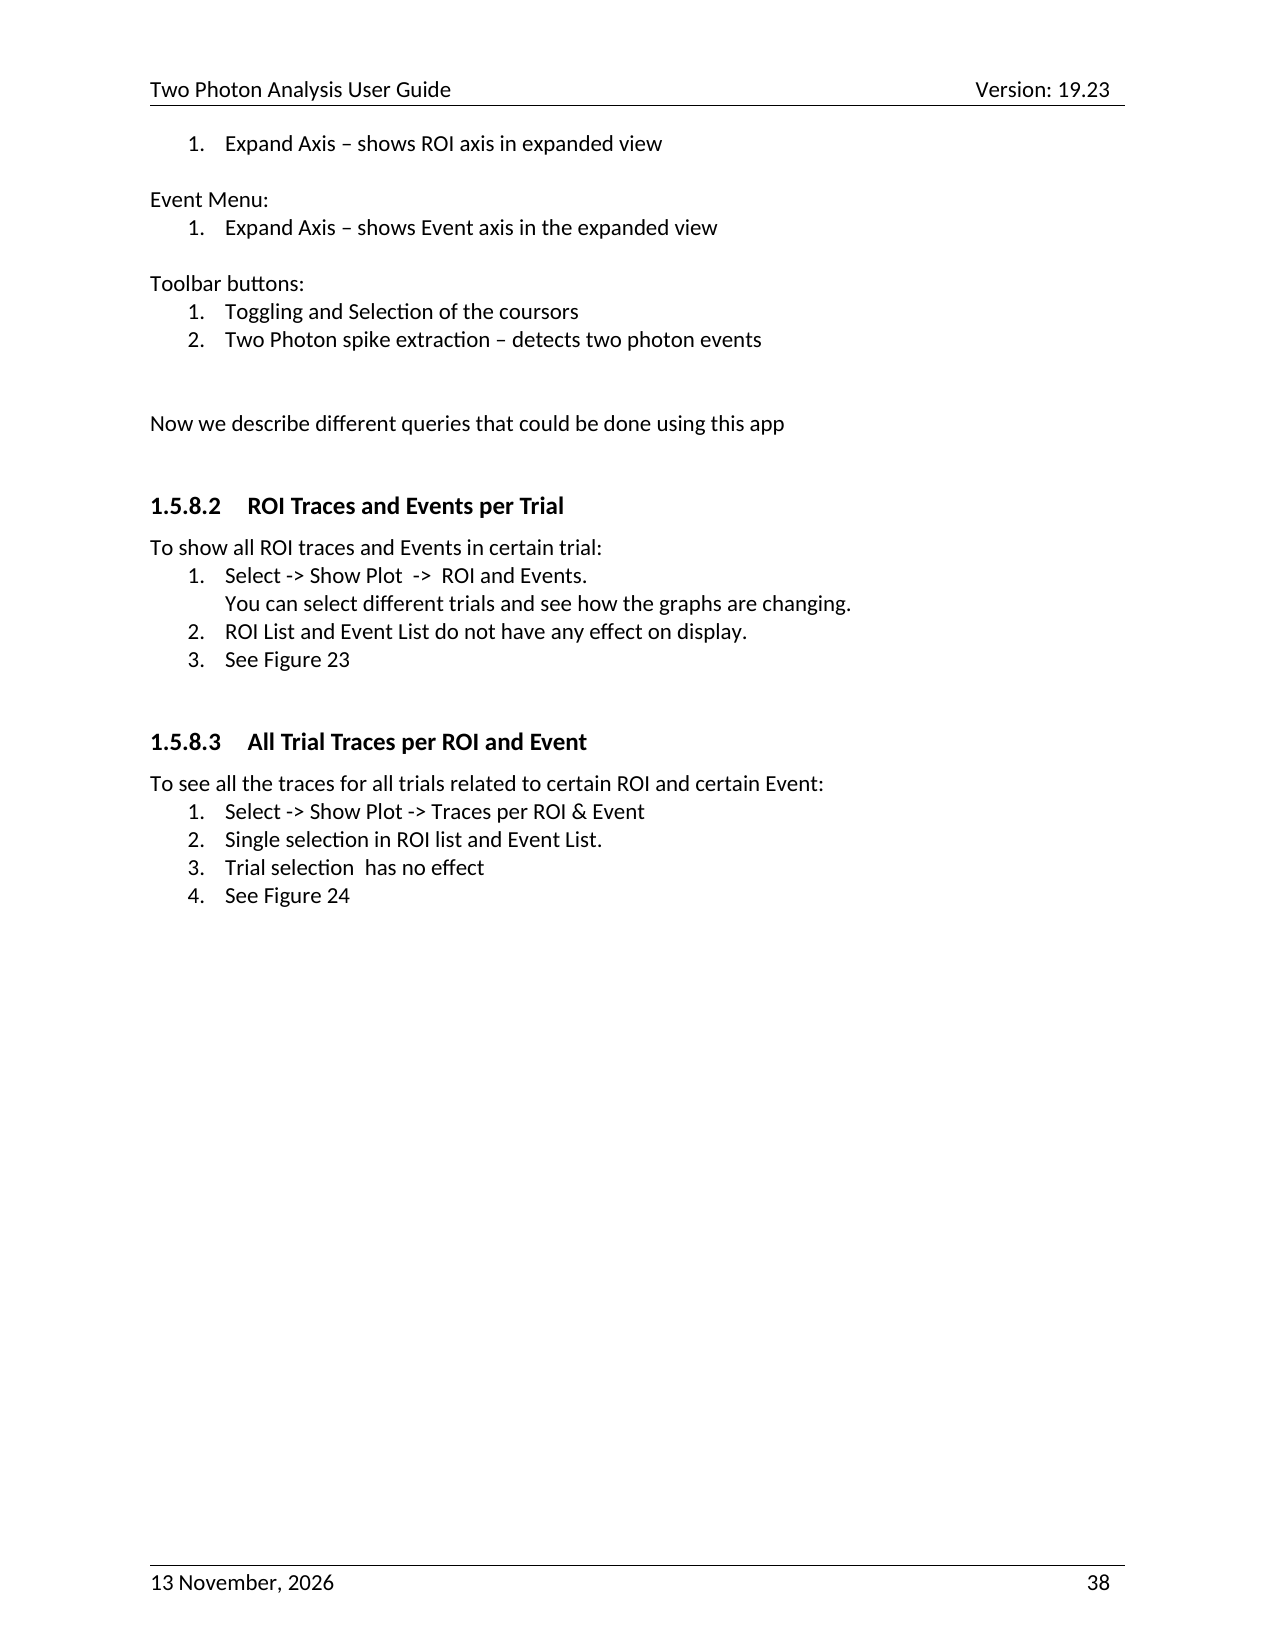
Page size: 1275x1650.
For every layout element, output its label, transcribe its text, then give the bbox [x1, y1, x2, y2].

subtitle All Trial Traces per ROI and Event [150, 726, 1125, 757]
list Toggling and Selection of the coursors [187, 297, 1125, 325]
list See Figure 23 [187, 645, 1125, 673]
list Expand Axis – shows ROI axis in expanded view [187, 129, 1125, 157]
text Now we describe different queries that could be done using this app [150, 409, 1125, 437]
list Single selection in ROI list and Event List. [187, 826, 1125, 853]
text To show all ROI traces and Events in certain trial: [150, 533, 1125, 561]
list Trial selection has no effect [187, 853, 1125, 882]
text Toolbar buttons: [150, 269, 1125, 297]
list Select -> Show Plot -> Traces per ROI & Event [187, 797, 1125, 826]
text Event Menu: [150, 185, 1125, 213]
text To see all the traces for all trials related to certain ROI and certain Event: [150, 769, 1125, 797]
subtitle ROI Traces and Events per Trial [150, 490, 1125, 521]
list Expand Axis – shows Event axis in the expanded view [187, 213, 1125, 241]
list Select -> Show Plot -> ROI and Events. You can select different trials and see how the graphs are changing. [187, 561, 1125, 617]
list ROI List and Event List do not have any effect on display. [187, 617, 1125, 645]
list Two Photon spike extraction – detects two photon events [187, 325, 1125, 353]
list See Figure 24 [187, 882, 1125, 909]
